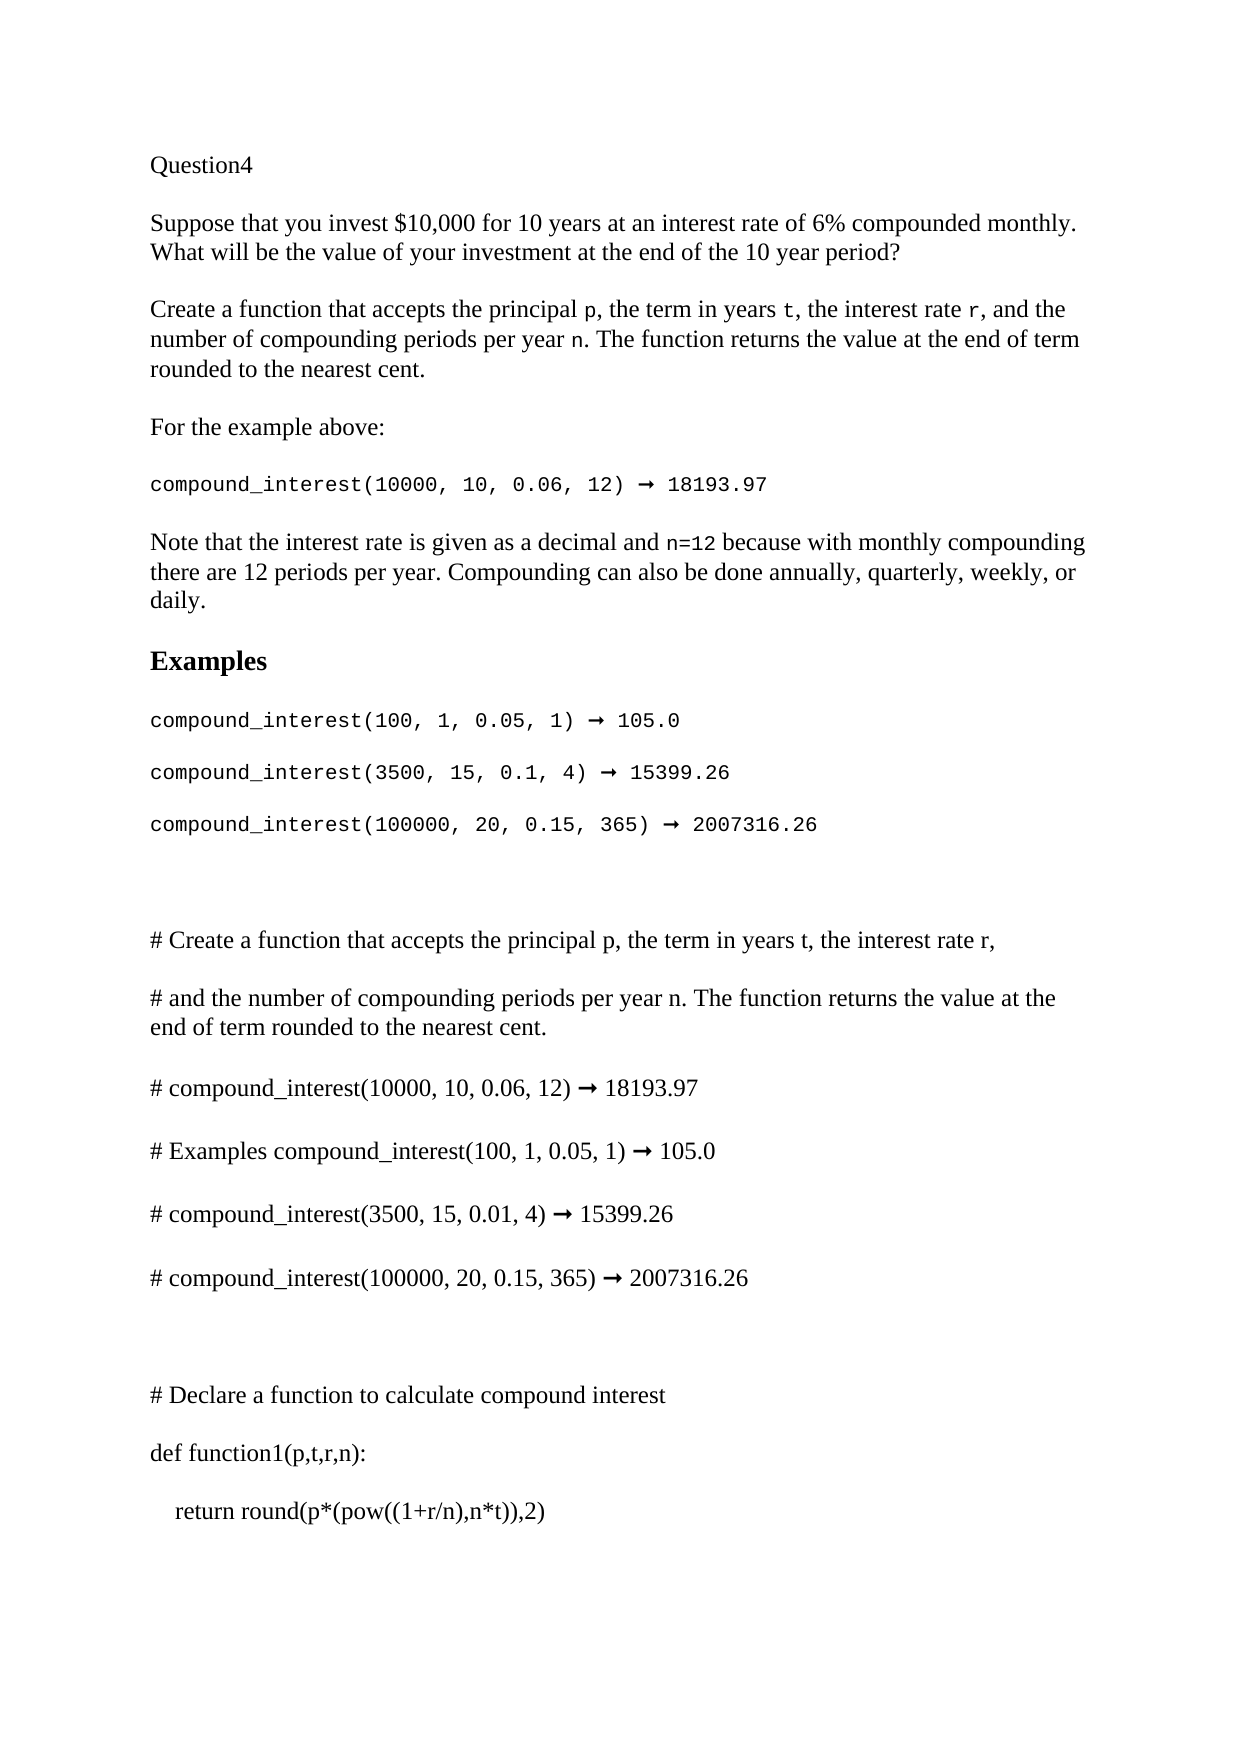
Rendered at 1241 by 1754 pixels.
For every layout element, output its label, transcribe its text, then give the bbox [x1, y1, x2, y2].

text Suppose that you invest $10,000 for 10 years at an interest rate of 6% compounded monthly. What will be the value of your investment at the end of the 10 year period? [150, 208, 1090, 265]
text compound_interest(100000, 20, 0.15, 365) ➞ 2007316.26 [150, 809, 1090, 838]
text # compound_interest(10000, 10, 0.06, 12) ➞ 18193.97 [150, 1070, 1090, 1104]
text Create a function that accepts the principal p, the term in years t, the interest rate r, and the number of compounding periods per year n. The function returns the value at the end of term rounded to the nearest cent. [150, 294, 1090, 382]
subtitle Examples [150, 643, 1090, 676]
text compound_interest(100, 1, 0.05, 1) ➞ 105.0 [150, 705, 1090, 734]
text compound_interest(3500, 15, 0.1, 4) ➞ 15399.26 [150, 757, 1090, 786]
text # and the number of compounding periods per year n. The function returns the value at the end of term rounded to the nearest cent. [150, 983, 1090, 1041]
text # Create a function that accepts the principal p, the term in years t, the interest rate r, [150, 925, 1090, 954]
text For the example above: [150, 412, 1090, 440]
text # compound_interest(100000, 20, 0.15, 365) ➞ 2007316.26 [150, 1259, 1090, 1293]
text # compound_interest(3500, 15, 0.01, 4) ➞ 15399.26 [150, 1196, 1090, 1230]
text compound_interest(10000, 10, 0.06, 12) ➞ 18193.97 [150, 469, 1090, 498]
text # Examples compound_interest(100, 1, 0.05, 1) ➞ 105.0 [150, 1133, 1090, 1167]
text Note that the interest rate is given as a decimal and n=12 because with monthly compounding there are 12 periods per year. Compounding can also be done annually, quarterly, weekly, or daily. [150, 527, 1090, 614]
text def function1(p,t,r,n): [150, 1438, 1090, 1467]
text return round(p*(pow((1+r/n),n*t)),2) [150, 1496, 1090, 1525]
text # Declare a function to calculate compound interest [150, 1381, 1090, 1409]
text Question4 [150, 150, 1090, 179]
